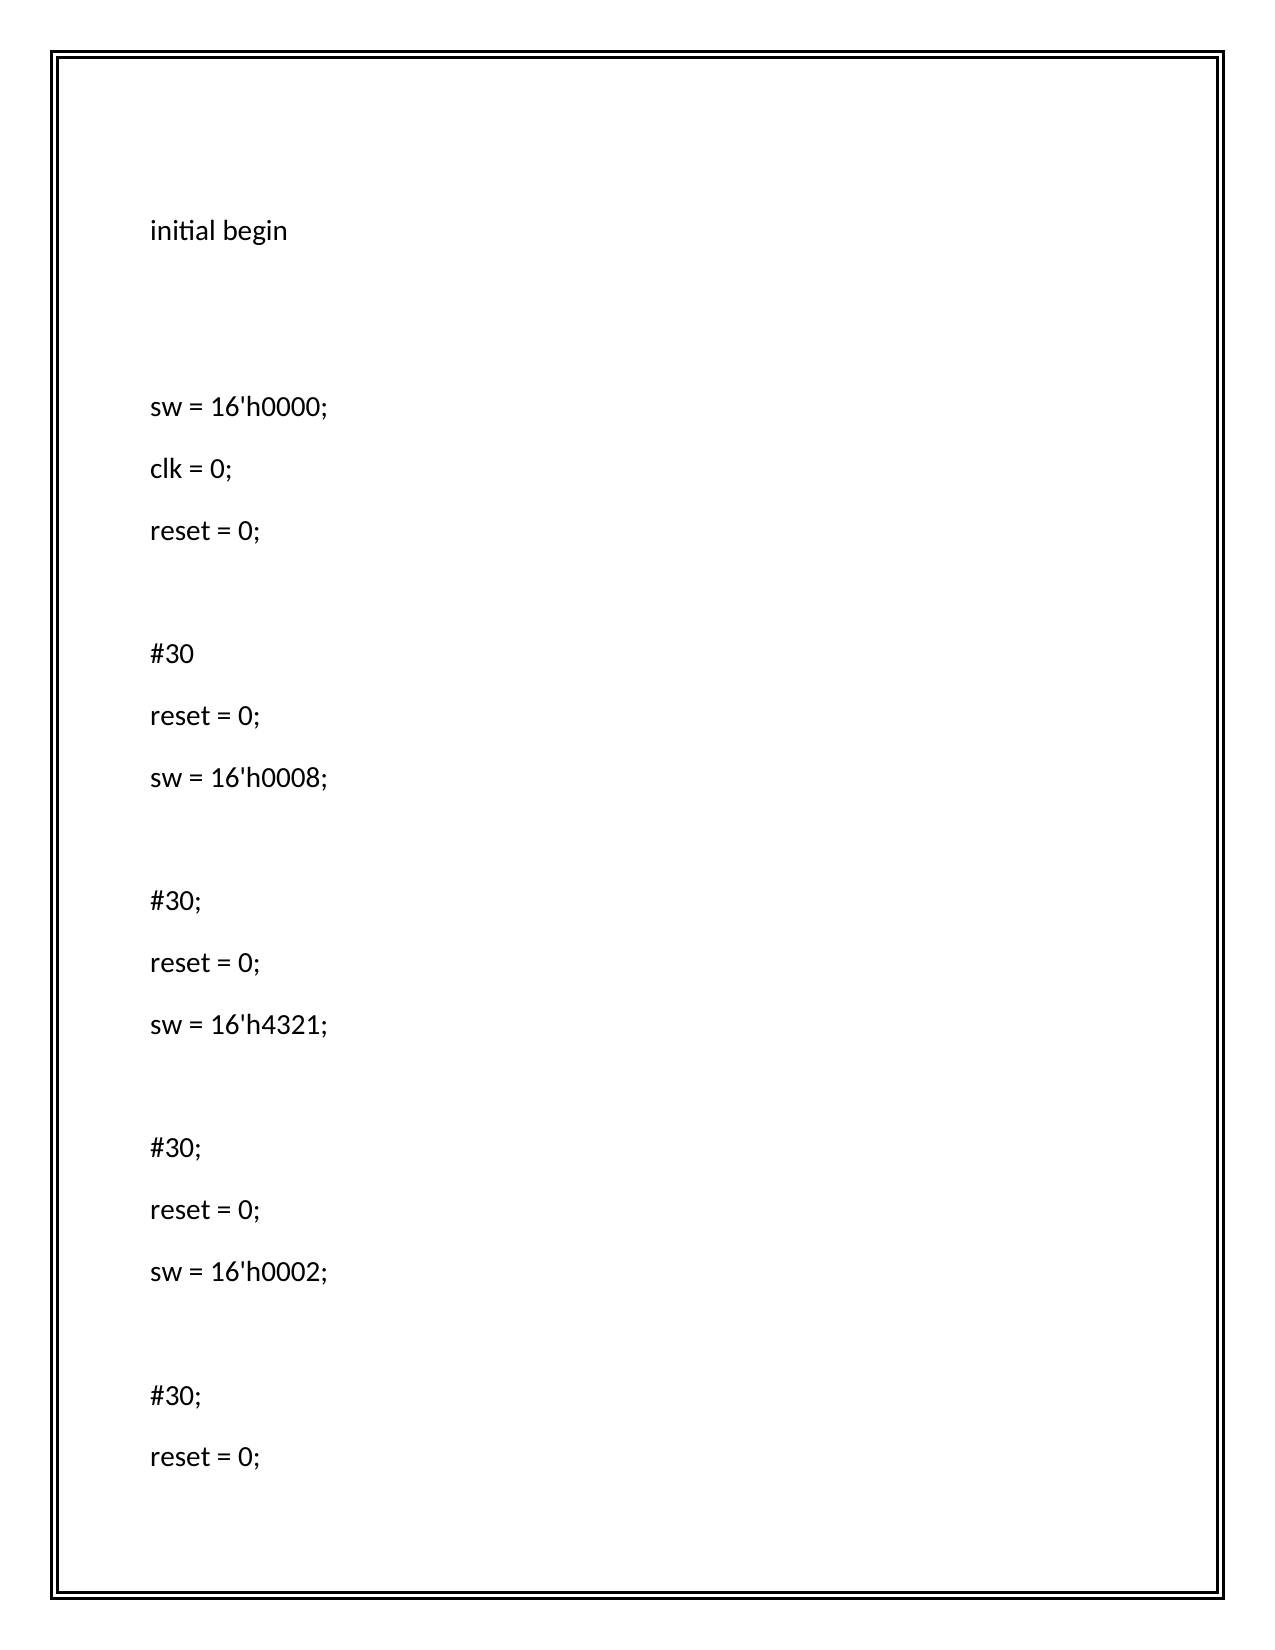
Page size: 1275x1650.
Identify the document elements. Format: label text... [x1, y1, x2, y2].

text reset = 0; [150, 512, 1125, 547]
text clk = 0; [150, 450, 1125, 486]
text #30; [150, 1377, 1125, 1412]
text reset = 0; [150, 944, 1125, 980]
text reset = 0; [150, 697, 1125, 733]
text sw = 16'h0000; [150, 388, 1125, 424]
text initial begin [150, 212, 1125, 247]
text #30; [150, 1129, 1125, 1165]
text sw = 16'h0002; [150, 1253, 1125, 1289]
text reset = 0; [150, 1191, 1125, 1227]
text sw = 16'h0008; [150, 759, 1125, 794]
text reset = 0; [150, 1438, 1125, 1474]
text #30 [150, 635, 1125, 671]
text #30; [150, 882, 1125, 918]
text sw = 16'h4321; [150, 1006, 1125, 1042]
